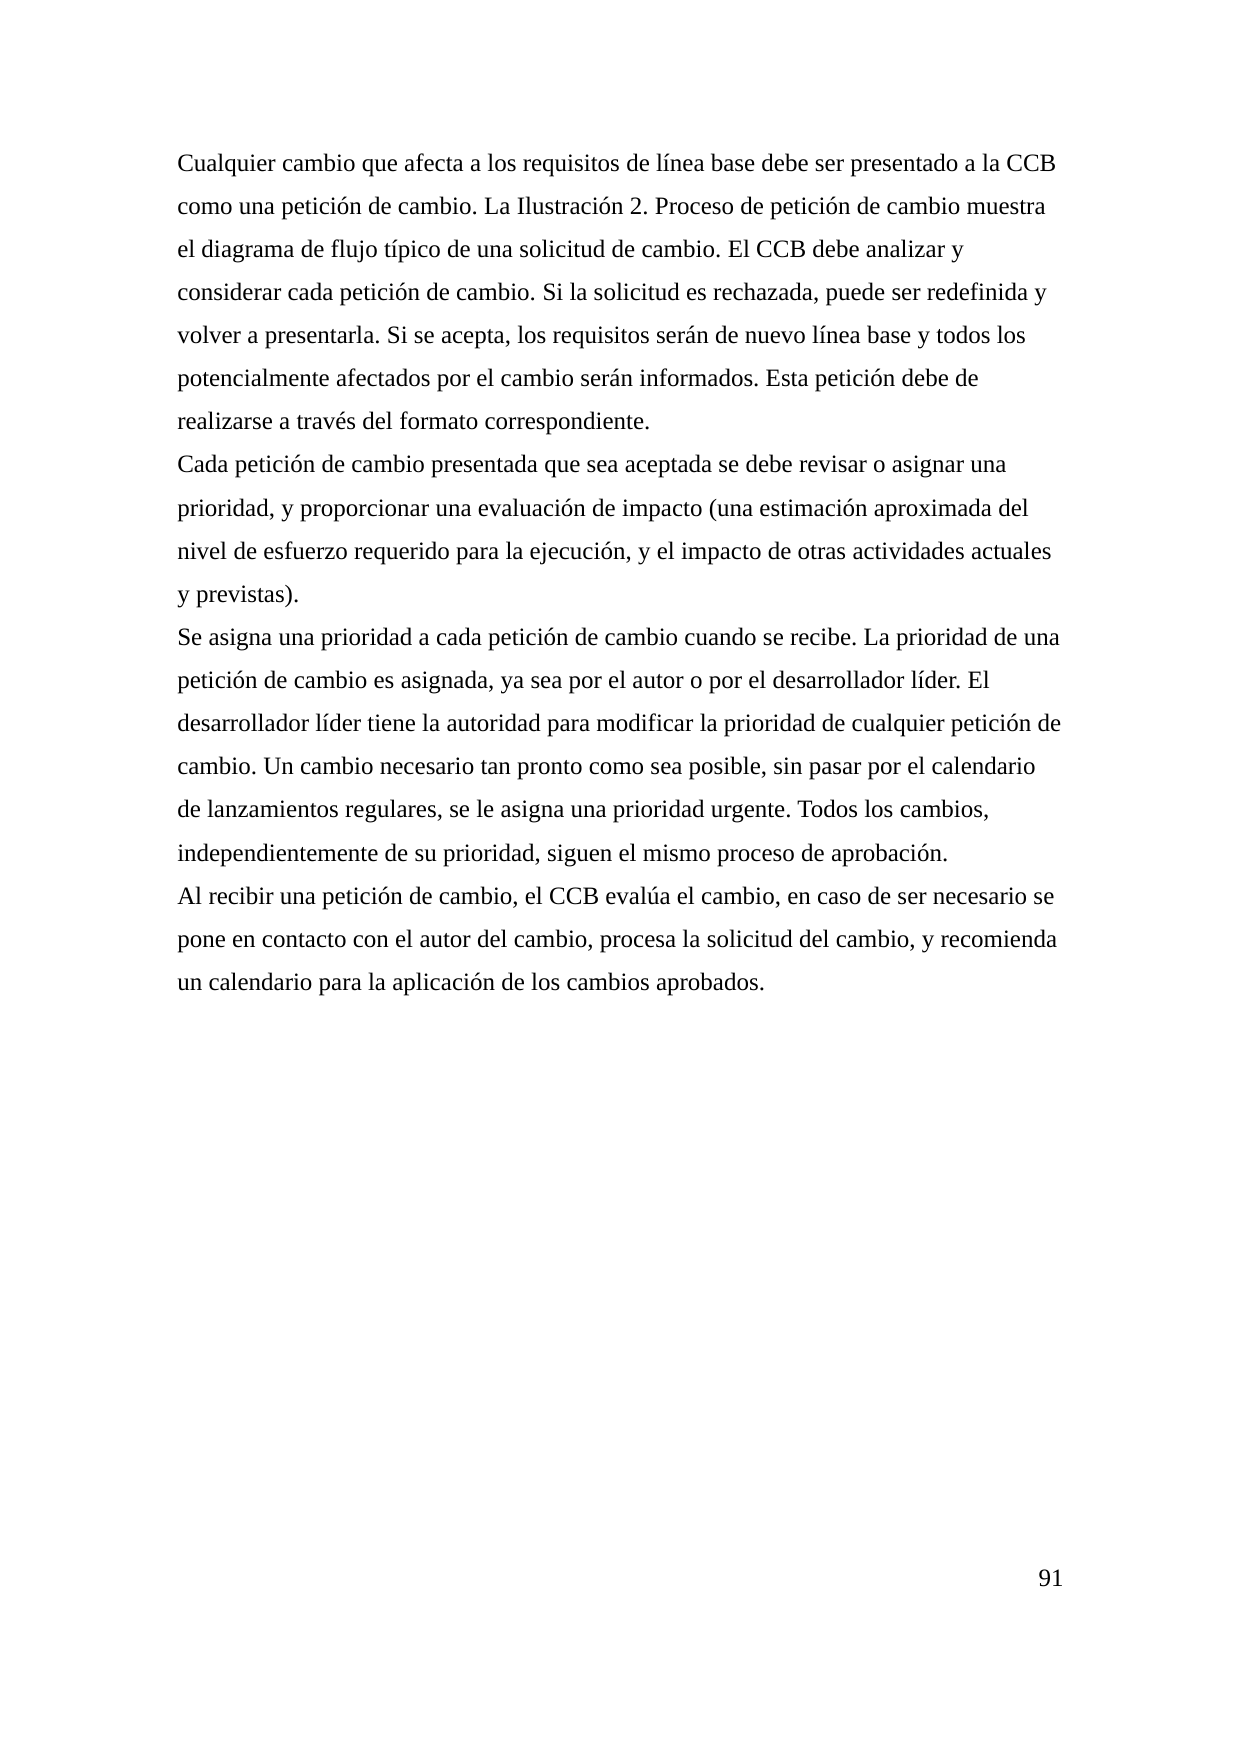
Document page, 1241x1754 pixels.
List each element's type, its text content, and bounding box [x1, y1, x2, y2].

text Cada petición de cambio presentada que sea aceptada se debe revisar o asignar una prioridad, y proporcionar una evaluación de impacto (una estimación aproximada del nivel de esfuerzo requerido para la ejecución, y el impacto de otras actividades actuales y previstas). [177, 449, 1063, 608]
text Se asigna una prioridad a cada petición de cambio cuando se recibe. La prioridad de una petición de cambio es asignada, ya sea por el autor o por el desarrollador líder. El desarrollador líder tiene la autoridad para modificar la prioridad de cualquier petición de cambio. Un cambio necesario tan pronto como sea posible, sin pasar por el calendario de lanzamientos regulares, se le asigna una prioridad urgente. Todos los cambios, independientemente de su prioridad, siguen el mismo proceso de aprobación. [177, 622, 1063, 866]
text Al recibir una petición de cambio, el CCB evalúa el cambio, en caso de ser necesario se pone en contacto con el autor del cambio, procesa la solicitud del cambio, y recomienda un calendario para la aplicación de los cambios aprobados. [177, 881, 1063, 996]
text Cualquier cambio que afecta a los requisitos de línea base debe ser presentado a la CCB como una petición de cambio. La Ilustración 2. Proceso de petición de cambio muestra el diagrama de flujo típico de una solicitud de cambio. El CCB debe analizar y considerar cada petición de cambio. Si la solicitud es rechazada, puede ser redefinida y volver a presentarla. Si se acepta, los requisitos serán de nuevo línea base y todos los potencialmente afectados por el cambio serán informados. Esta petición debe de realizarse a través del formato correspondiente. [177, 148, 1063, 435]
